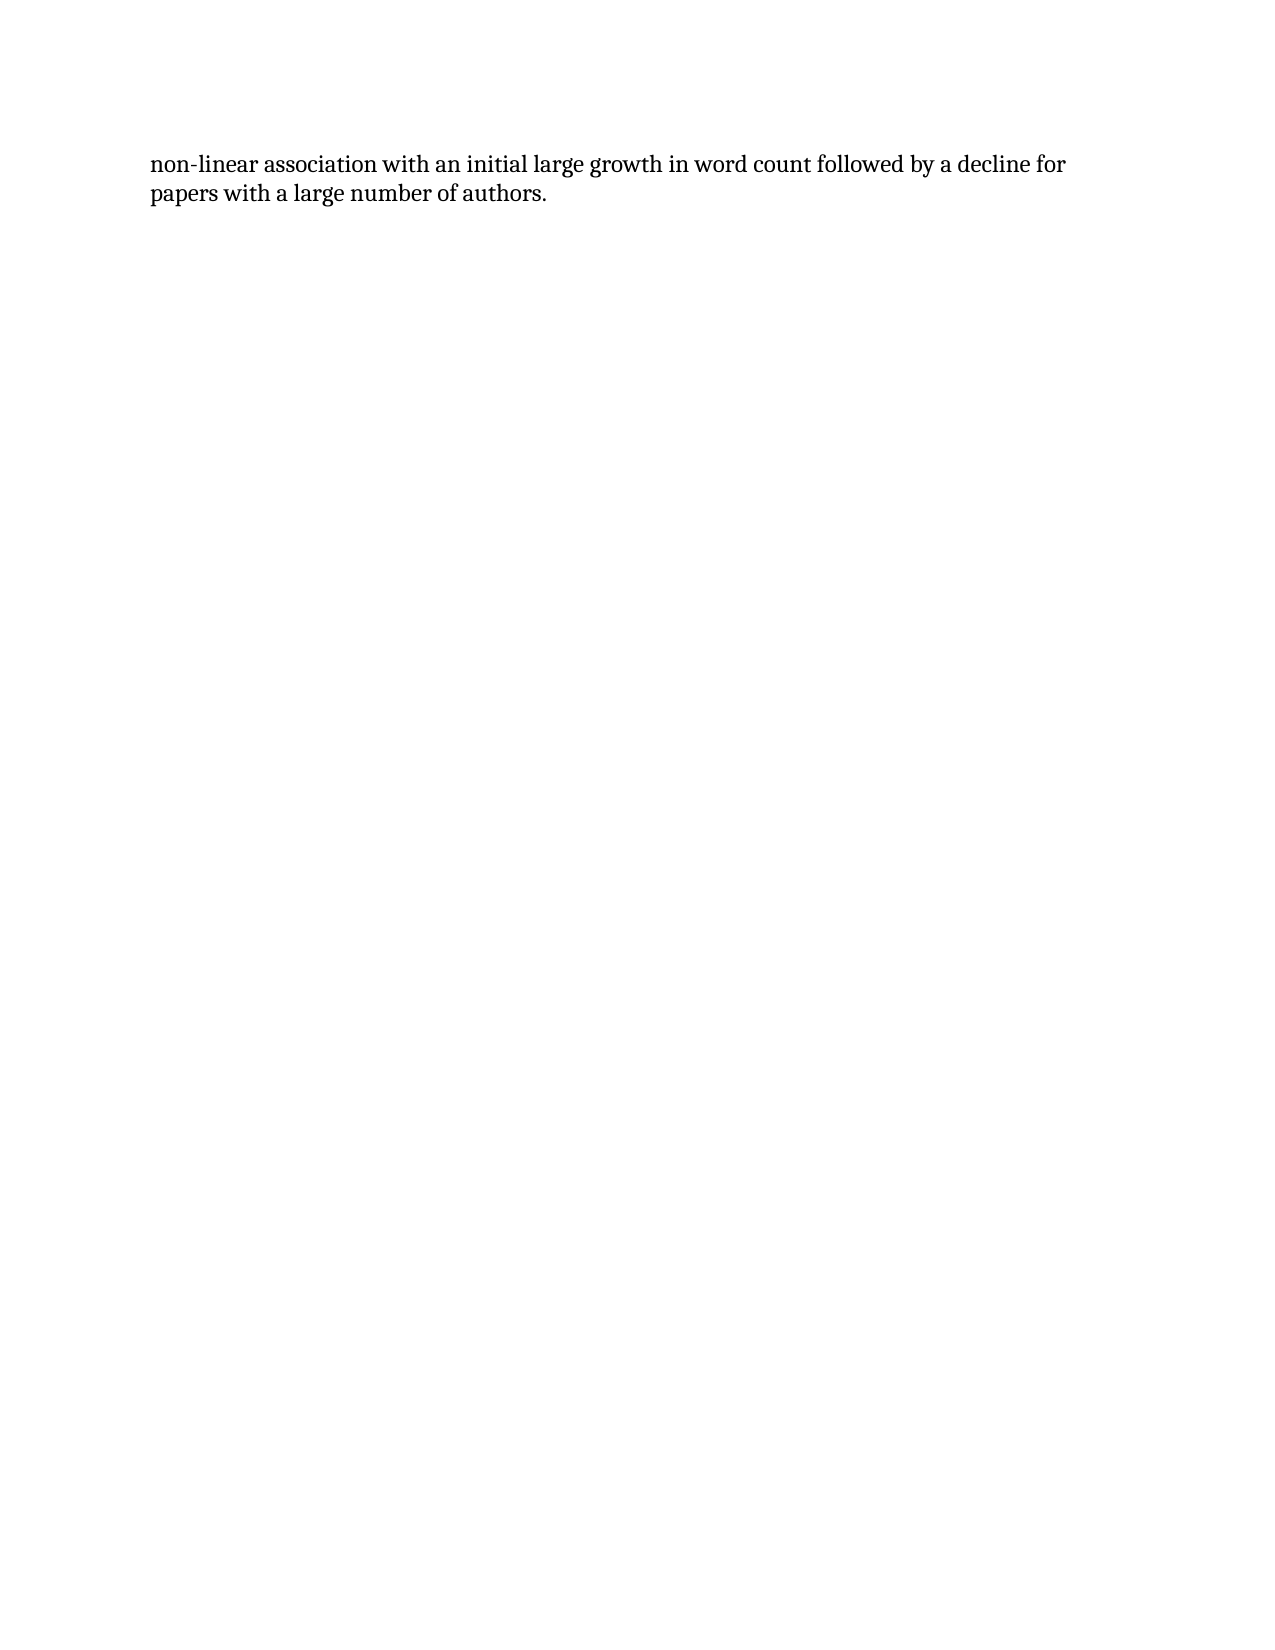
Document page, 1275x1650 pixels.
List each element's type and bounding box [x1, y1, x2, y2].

text [150, 150, 1125, 207]
